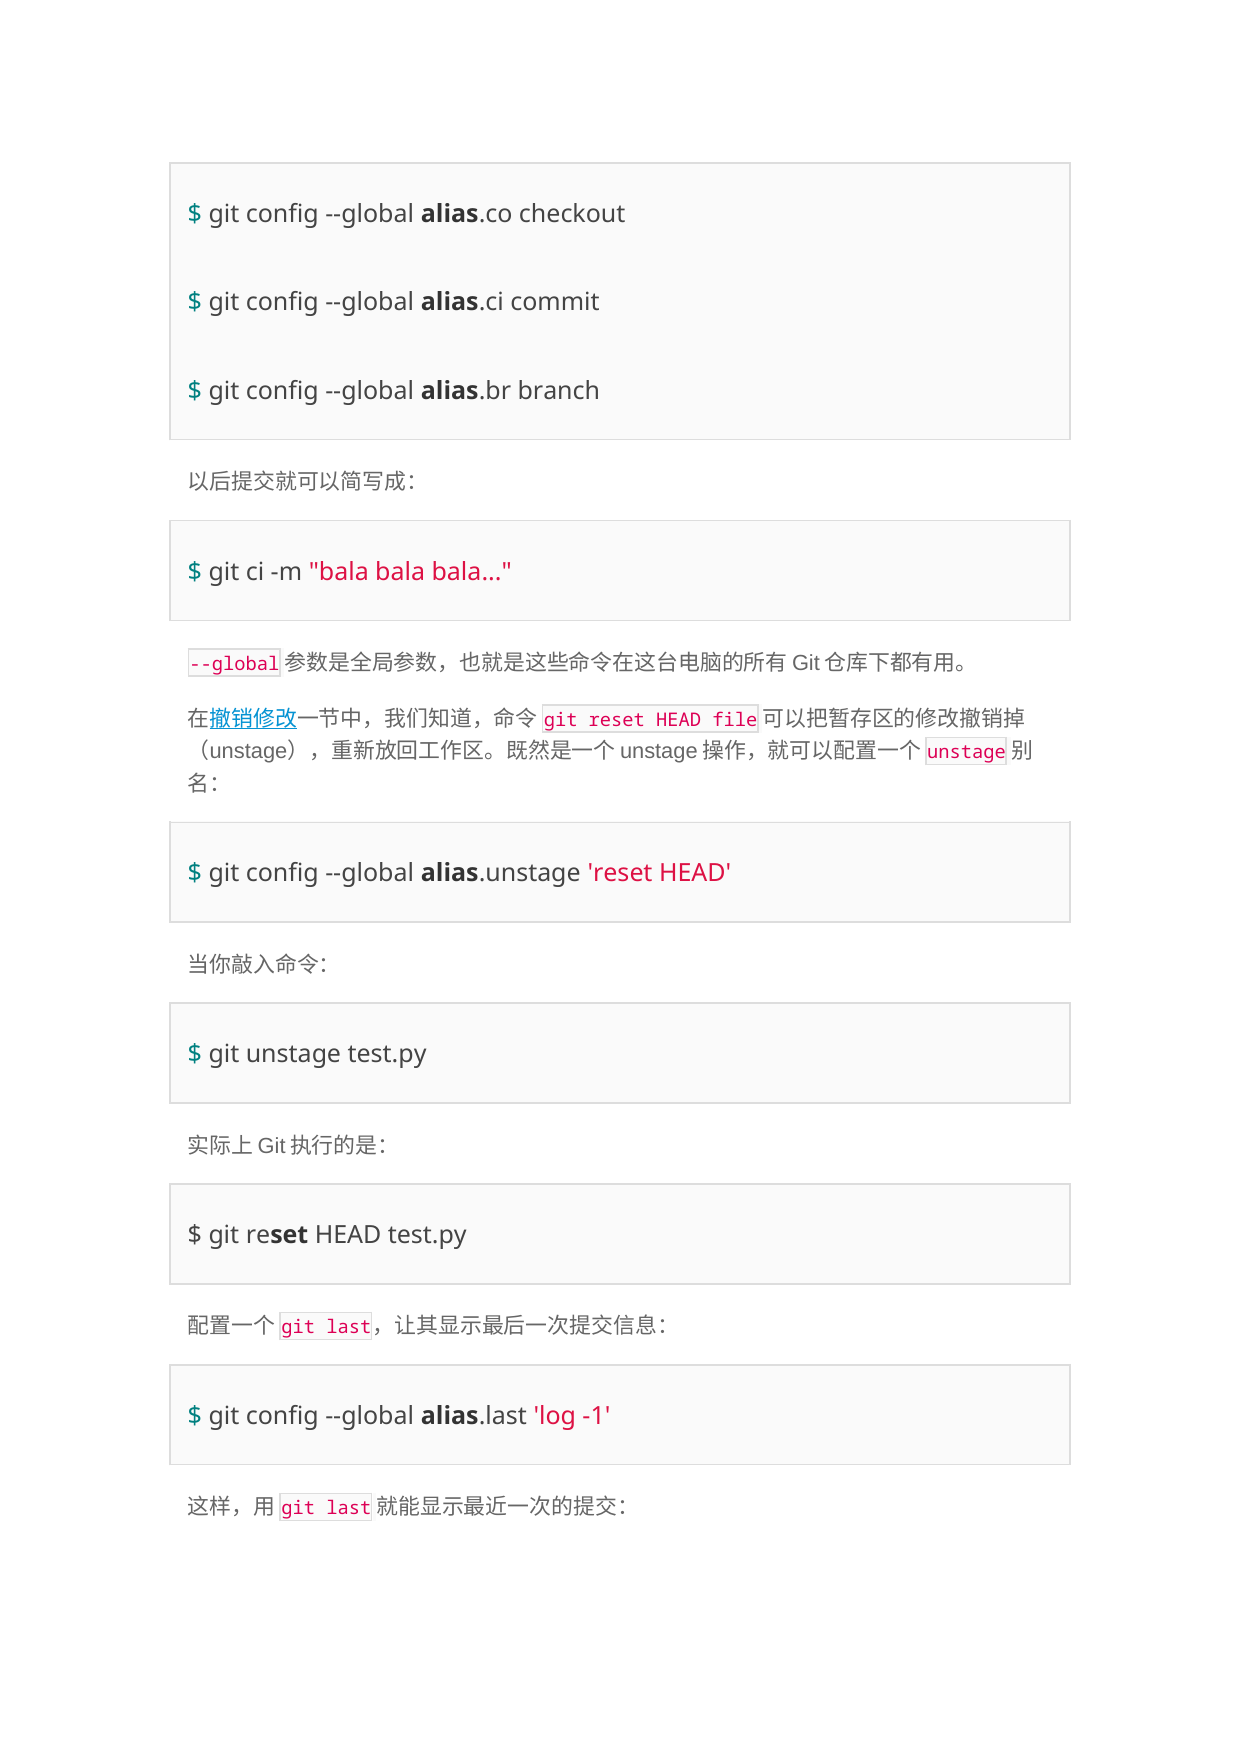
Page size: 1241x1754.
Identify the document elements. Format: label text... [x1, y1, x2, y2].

text --global参数是全局参数，也就是这些命令在这台电脑的所有Git仓库下都有用。 [187, 644, 1053, 677]
text $ git config --global alias.ci commit [171, 250, 1069, 334]
text $ git config --global alias.br branch [171, 339, 1069, 439]
text 当你敲入命令： [187, 946, 1053, 979]
text $ git unstage test.py [171, 1004, 1069, 1102]
text 这样，用git last就能显示最近一次的提交： [187, 1489, 1053, 1521]
text $ git config --global alias.co checkout [171, 164, 1069, 245]
text 配置一个git last，让其显示最后一次提交信息： [187, 1308, 1053, 1341]
text $ git ci -m "bala bala bala..." [171, 521, 1069, 620]
text 在撤销修改一节中，我们知道，命令git reset HEAD file可以把暂存区的修改撤销掉（unstage），重新放回工作区。既然是一个unstage操作，就可以配置一个unstage别名： [187, 701, 1053, 798]
text 实际上Git执行的是： [187, 1127, 1053, 1160]
text 以后提交就可以简写成： [187, 464, 1053, 496]
text $ git reset HEAD test.py [171, 1185, 1069, 1283]
text $ git config --global alias.last 'log -1' [171, 1366, 1069, 1464]
text $ git config --global alias.unstage 'reset HEAD' [171, 823, 1069, 921]
picture [216, 716, 220, 727]
